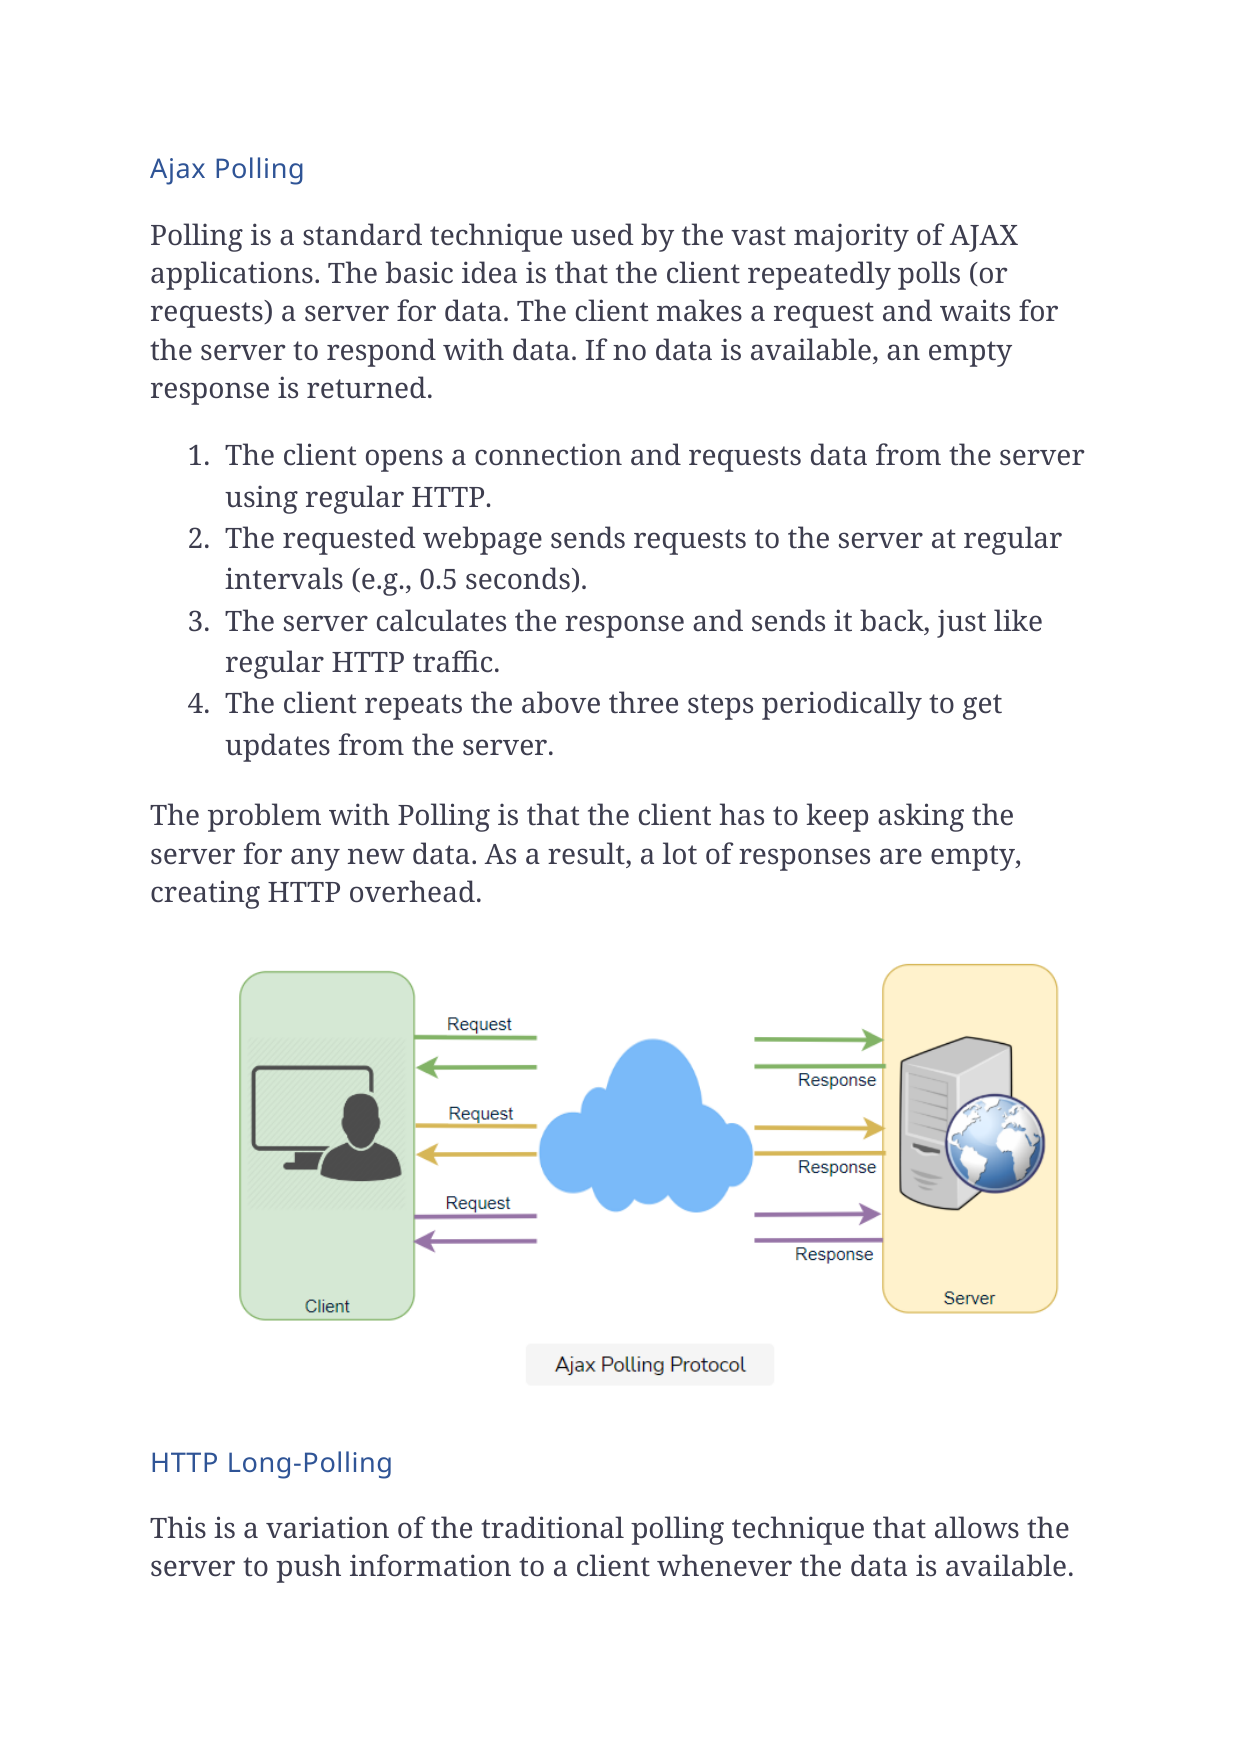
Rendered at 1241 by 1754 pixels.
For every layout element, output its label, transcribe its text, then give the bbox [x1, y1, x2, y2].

list The client repeats the above three steps periodically to get updates from the server. [187, 684, 1090, 763]
subtitle HTTP Long-Polling [150, 1443, 1090, 1480]
text Polling is a standard technique used by the vast majority of AJAX applications. The basic idea is that the client repeatedly polls (or requests) a server for data. The client makes a request and waits for the server to respond with data. If no data is available, an empty response is returned. [150, 215, 1090, 406]
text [150, 1508, 1090, 1585]
list The server calculates the response and sends it back, just like regular HTTP traffic. [187, 601, 1090, 681]
list The client opens a connection and requests data from the server using regular HTTP. [187, 436, 1090, 515]
text The problem with Polling is that the client has to keep asking the server for any new data. As a result, a lot of responses are empty, creating HTTP overhead. [150, 796, 1090, 911]
picture [150, 935, 1091, 1410]
subtitle Ajax Polling [150, 150, 1090, 187]
list The requested webpage sends requests to the server at regular intervals (e.g., 0.5 seconds). [187, 518, 1090, 598]
